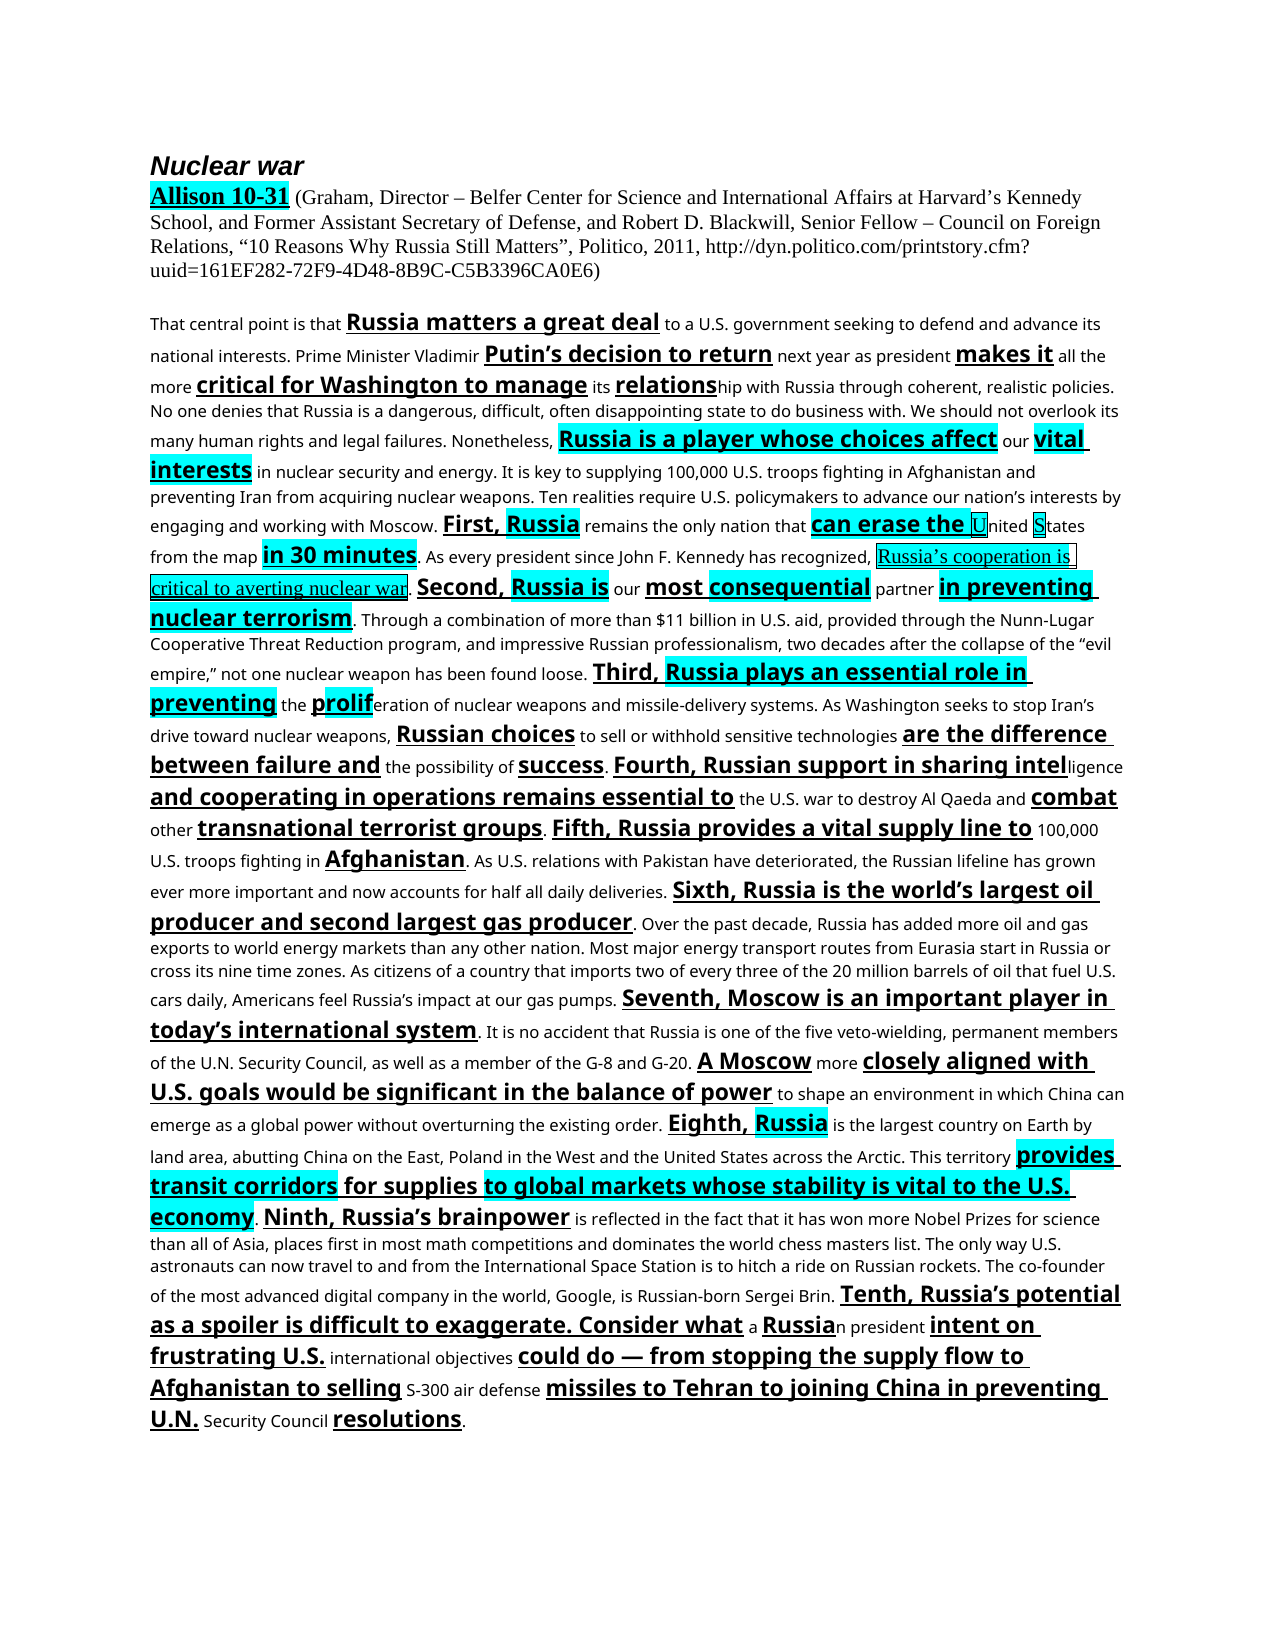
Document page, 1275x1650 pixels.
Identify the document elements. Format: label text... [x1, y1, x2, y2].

text Allison 10-31 (Graham, Director – Belfer Center for Science and International Affairs at Harvard’s Kennedy School, and Former Assistant Secretary of Defense, and Robert D. Blackwill, Senior Fellow – Council on Foreign Relations, “10 Reasons Why Russia Still Matters”, Politico, 2011, http://dyn.politico.com/printstory.cfm?uuid=161EF282-72F9-4D48-8B9C-C5B3396CA0E6) [150, 181, 1125, 282]
text Nuclear war [150, 150, 1125, 181]
text That central point is that Russia matters a great deal to a U.S. government seeking to defend and advance its national interests. Prime Minister Vladimir Putin’s decision to return next year as president makes it all the more critical for Washington to manage its relationship with Russia through coherent, realistic policies. No one denies that Russia is a dangerous, difficult, often disappointing state to do business with. We should not overlook its many human rights and legal failures. Nonetheless, Russia is a player whose choices affect our vital interests in nuclear security and energy. It is key to supplying 100,000 U.S. troops fighting in Afghanistan and preventing Iran from acquiring nuclear weapons. Ten realities require U.S. policymakers to advance our nation’s interests by engaging and working with Moscow. First, Russia remains the only nation that can erase the United States from the map in 30 minutes. As every president since John F. Kennedy has recognized, Russia’s cooperation is critical to averting nuclear war. Second, Russia is our most consequential partner in preventing nuclear terrorism. Through a combination of more than $11 billion in U.S. aid, provided through the Nunn-Lugar Cooperative Threat Reduction program, and impressive Russian professionalism, two decades after the collapse of the “evil empire,” not one nuclear weapon has been found loose. Third, Russia plays an essential role in preventing the proliferation of nuclear weapons and missile-delivery systems. As Washington seeks to stop Iran’s drive toward nuclear weapons, Russian choices to sell or withhold sensitive technologies are the difference between failure and the possibility of success. Fourth, Russian support in sharing intelligence and cooperating in operations remains essential to the U.S. war to destroy Al Qaeda and combat other transnational terrorist groups. Fifth, Russia provides a vital supply line to 100,000 U.S. troops fighting in Afghanistan. As U.S. relations with Pakistan have deteriorated, the Russian lifeline has grown ever more important and now accounts for half all daily deliveries. Sixth, Russia is the world’s largest oil producer and second largest gas producer. Over the past decade, Russia has added more oil and gas exports to world energy markets than any other nation. Most major energy transport routes from Eurasia start in Russia or cross its nine time zones. As citizens of a country that imports two of every three of the 20 million barrels of oil that fuel U.S. cars daily, Americans feel Russia’s impact at our gas pumps. Seventh, Moscow is an important player in today’s international system. It is no accident that Russia is one of the five veto-wielding, permanent members of the U.N. Security Council, as well as a member of the G-8 and G-20. A Moscow more closely aligned with U.S. goals would be significant in the balance of power to shape an environment in which China can emerge as a global power without overturning the existing order. Eighth, Russia is the largest country on Earth by land area, abutting China on the East, Poland in the West and the United States across the Arctic. This territory provides transit corridors for supplies to global markets whose stability is vital to the U.S. economy. Ninth, Russia’s brainpower is reflected in the fact that it has won more Nobel Prizes for science than all of Asia, places first in most math competitions and dominates the world chess masters list. The only way U.S. astronauts can now travel to and from the International Space Station is to hitch a ride on Russian rockets. The co-founder of the most advanced digital company in the world, Google, is Russian-born Sergei Brin. Tenth, Russia’s potential as a spoiler is difficult to exaggerate. Consider what a Russian president intent on frustrating U.S. international objectives could do — from stopping the supply flow to Afghanistan to selling S-300 air defense missiles to Tehran to joining China in preventing U.N. Security Council resolutions. [150, 306, 1125, 1434]
